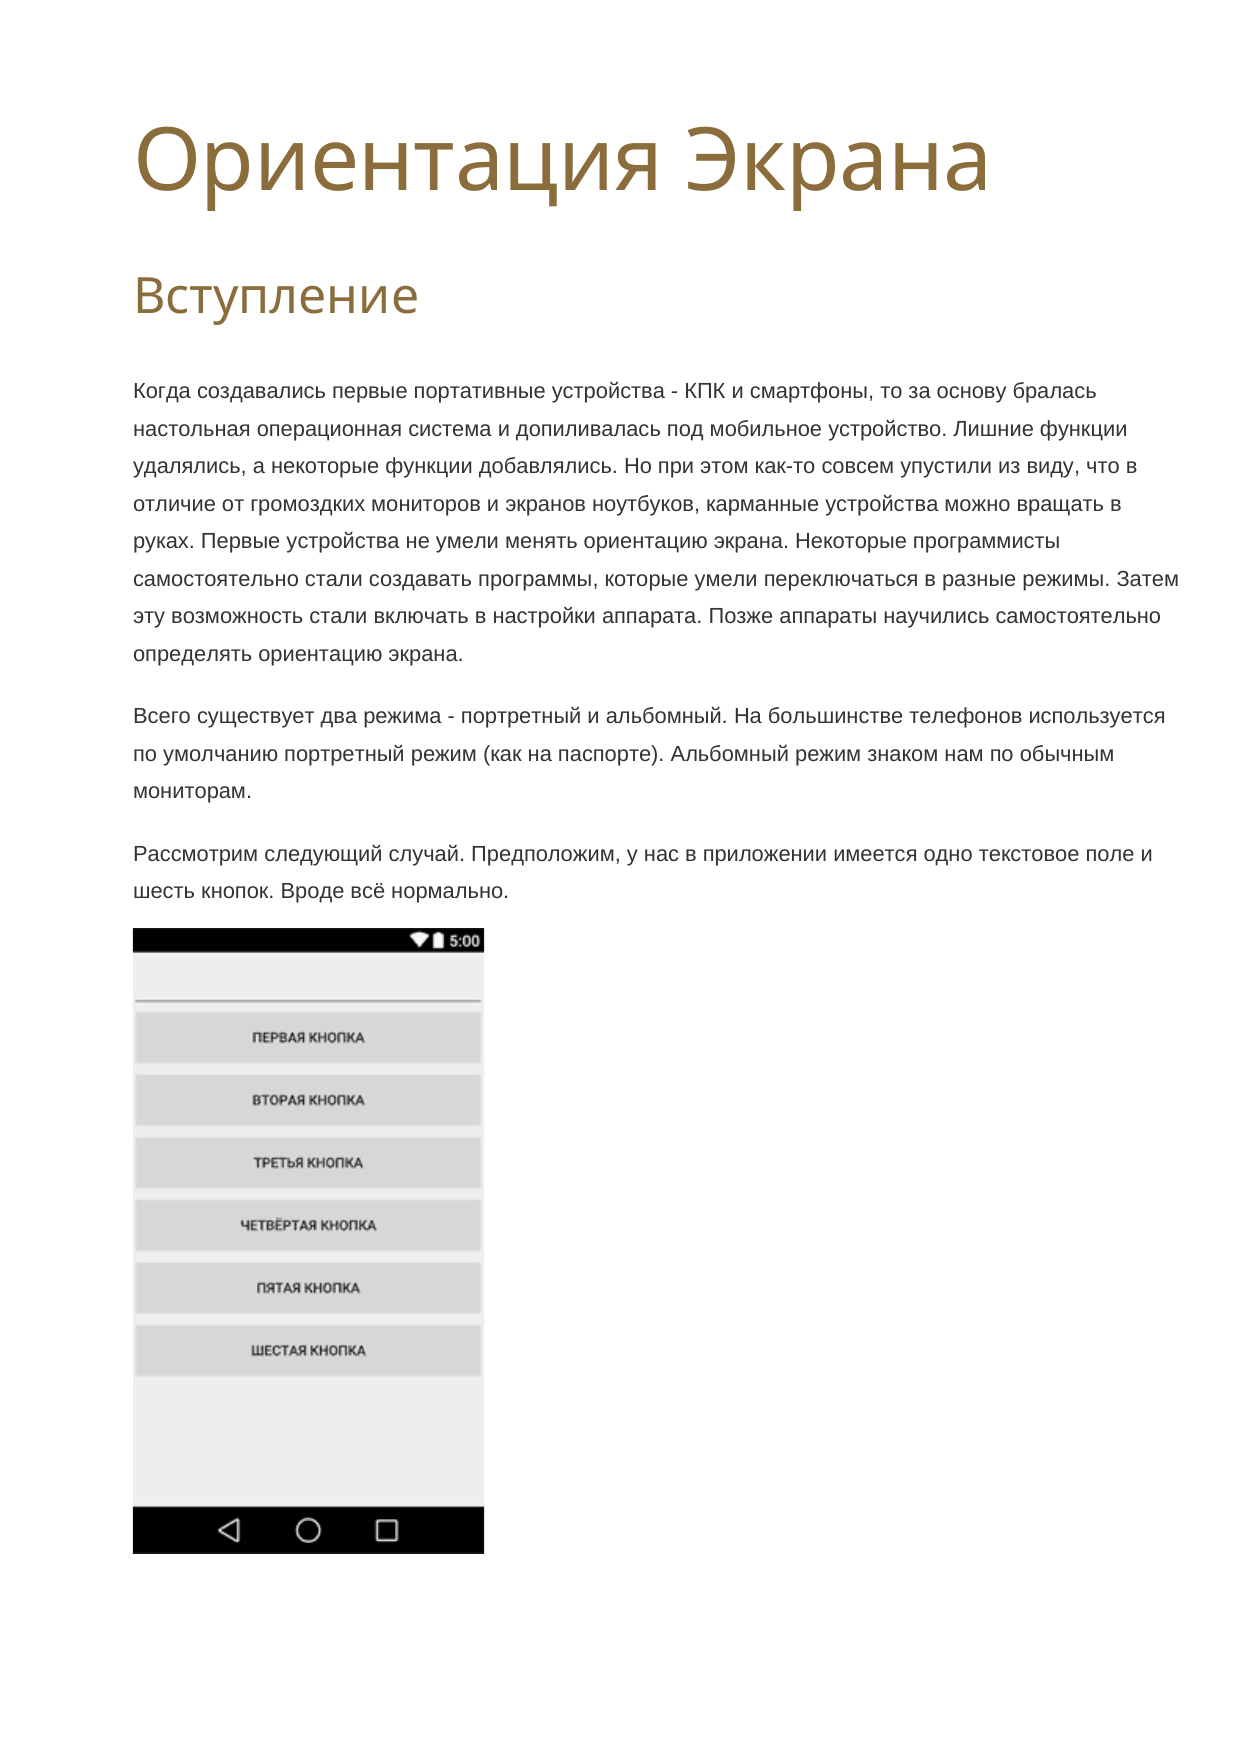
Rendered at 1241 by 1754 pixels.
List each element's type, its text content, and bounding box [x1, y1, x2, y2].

text Вступление [133, 253, 1181, 328]
text Ориентация Экрана [133, 97, 1181, 216]
picture [132, 928, 485, 1554]
text Всего существует два режима - портретный и альбомный. На большинстве телефонов используется по умолчанию портретный режим (как на паспорте). Альбомный режим знаком нам по обычным мониторам. [133, 691, 1181, 803]
text Рассмотрим следующий случай. Предположим, у нас в приложении имеется одно текстовое поле и шесть кнопок. Вроде всё нормально. [133, 828, 1181, 903]
text Когда создавались первые портативные устройства - КПК и смартфоны, то за основу бралась настольная операционная система и допиливалась под мобильное устройство. Лишние функции удалялись, а некоторые функции добавлялись. Но при этом как-то совсем упустили из виду, что в отличие от громоздких мониторов и экранов ноутбуков, карманные устройства можно вращать в руках. Первые устройства не умели менять ориентацию экрана. Некоторые программисты самостоятельно стали создавать программы, которые умели переключаться в разные режимы. Затем эту возможность стали включать в настройки аппарата. Позже аппараты научились самостоятельно определять ориентацию экрана. [133, 366, 1181, 666]
